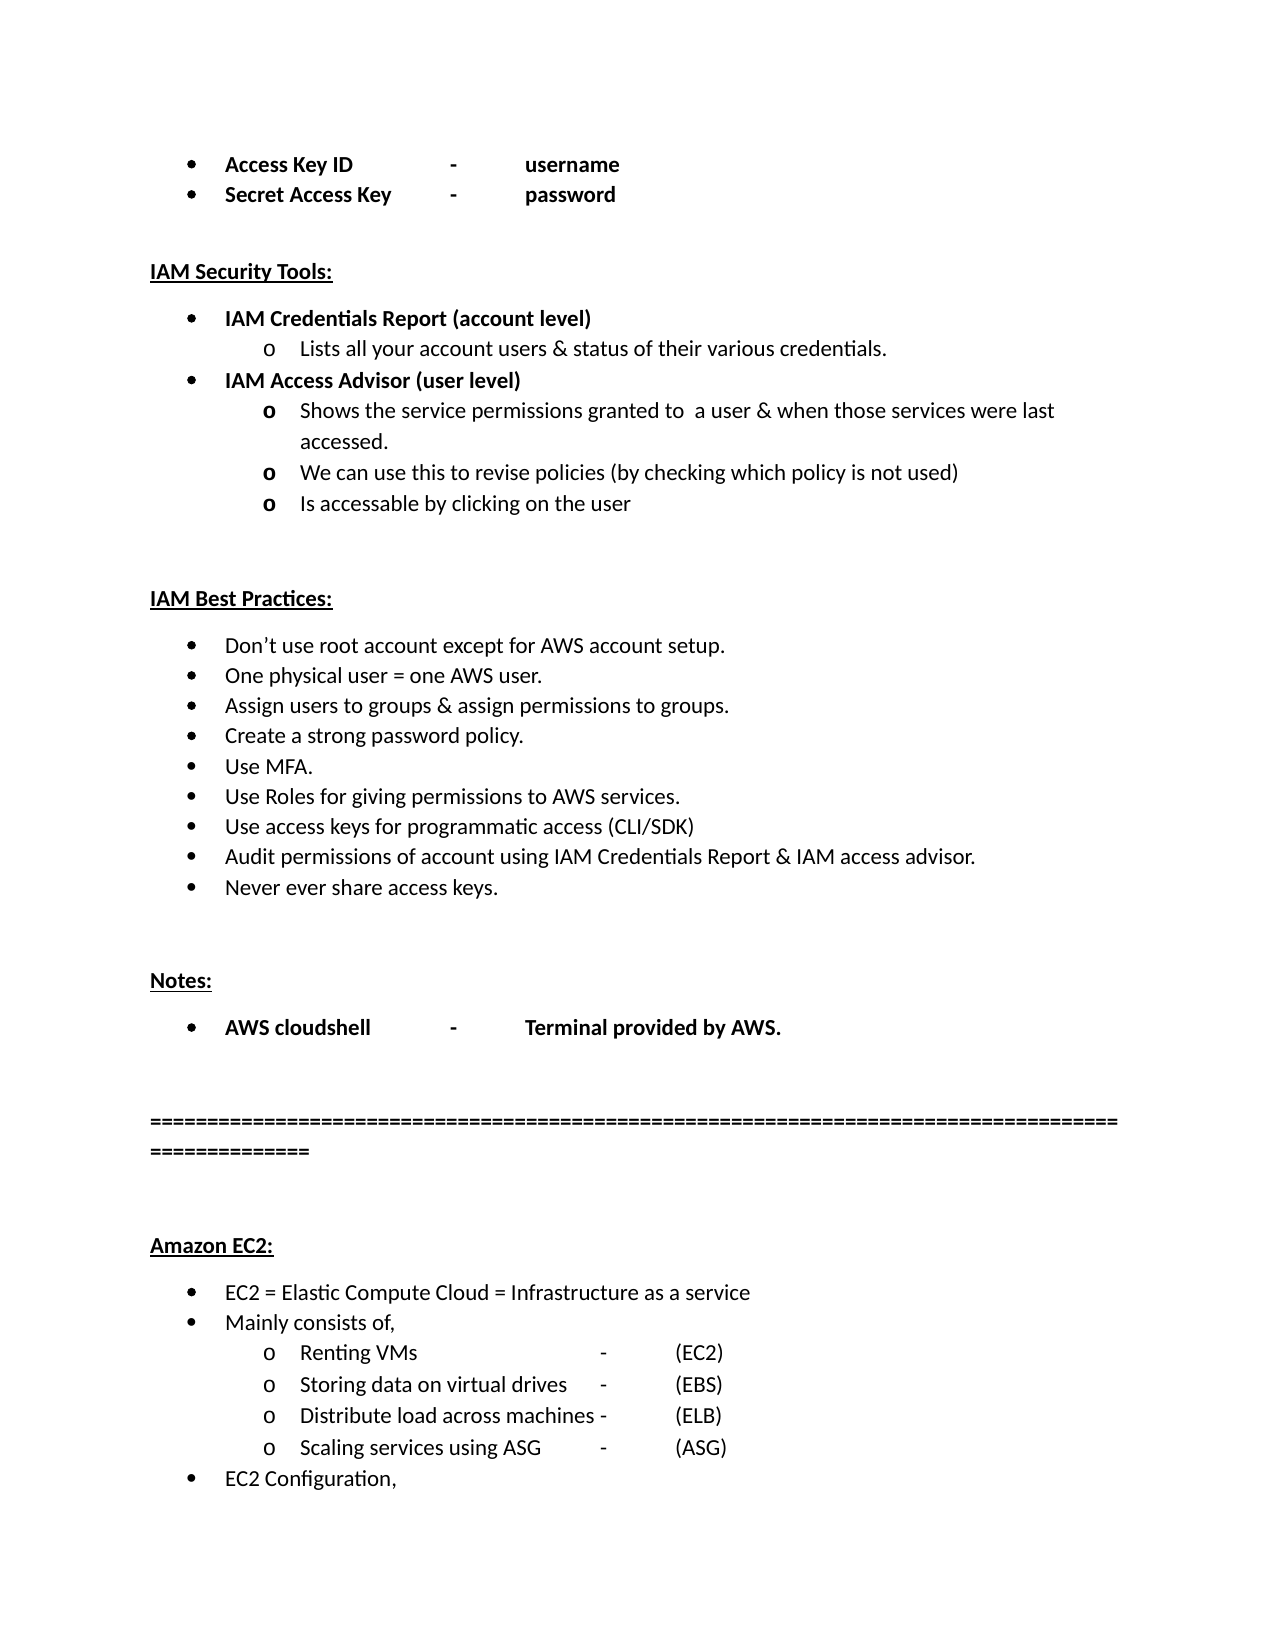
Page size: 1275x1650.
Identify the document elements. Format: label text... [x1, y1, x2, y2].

list Use MFA. [187, 752, 1125, 780]
list Access Key ID - username [187, 150, 1125, 178]
text IAM Security Tools: [150, 257, 1125, 285]
list We can use this to revise policies (by checking which policy is not used) [262, 458, 1125, 487]
list One physical user = one AWS user. [187, 661, 1125, 689]
list Shows the service permissions granted to a user & when those services were last accessed. [262, 396, 1125, 455]
list Audit permissions of account using IAM Credentials Report & IAM access advisor. [187, 842, 1125, 870]
list IAM Access Advisor (user level) [187, 366, 1125, 394]
text =================================================================================================== [150, 1107, 1125, 1165]
list EC2 Configuration, [187, 1464, 1125, 1492]
text Notes: [150, 966, 1125, 994]
list Lists all your account users & status of their various credentials. [262, 334, 1125, 363]
text Amazon EC2: [150, 1231, 1125, 1259]
list Assign users to groups & assign permissions to groups. [187, 691, 1125, 719]
list Use access keys for programmatic access (CLI/SDK) [187, 812, 1125, 840]
list Mainly consists of, [187, 1308, 1125, 1336]
list AWS cloudshell - Terminal provided by AWS. [187, 1013, 1125, 1041]
list Don’t use root account except for AWS account setup. [187, 631, 1125, 659]
list IAM Credentials Report (account level) [187, 304, 1125, 332]
list Never ever share access keys. [187, 873, 1125, 901]
list EC2 = Elastic Compute Cloud = Infrastructure as a service [187, 1278, 1125, 1306]
text IAM Best Practices: [150, 584, 1125, 612]
list Secret Access Key - password [187, 180, 1125, 208]
list Distribute load across machines - (ELB) [262, 1401, 1125, 1430]
list Use Roles for giving permissions to AWS services. [187, 782, 1125, 810]
list Create a strong password policy. [187, 722, 1125, 749]
list Renting VMs - (EC2) [262, 1338, 1125, 1367]
list Is accessable by clicking on the user [262, 489, 1125, 518]
list Storing data on virtual drives - (EBS) [262, 1370, 1125, 1399]
list Scaling services using ASG - (ASG) [262, 1433, 1125, 1462]
